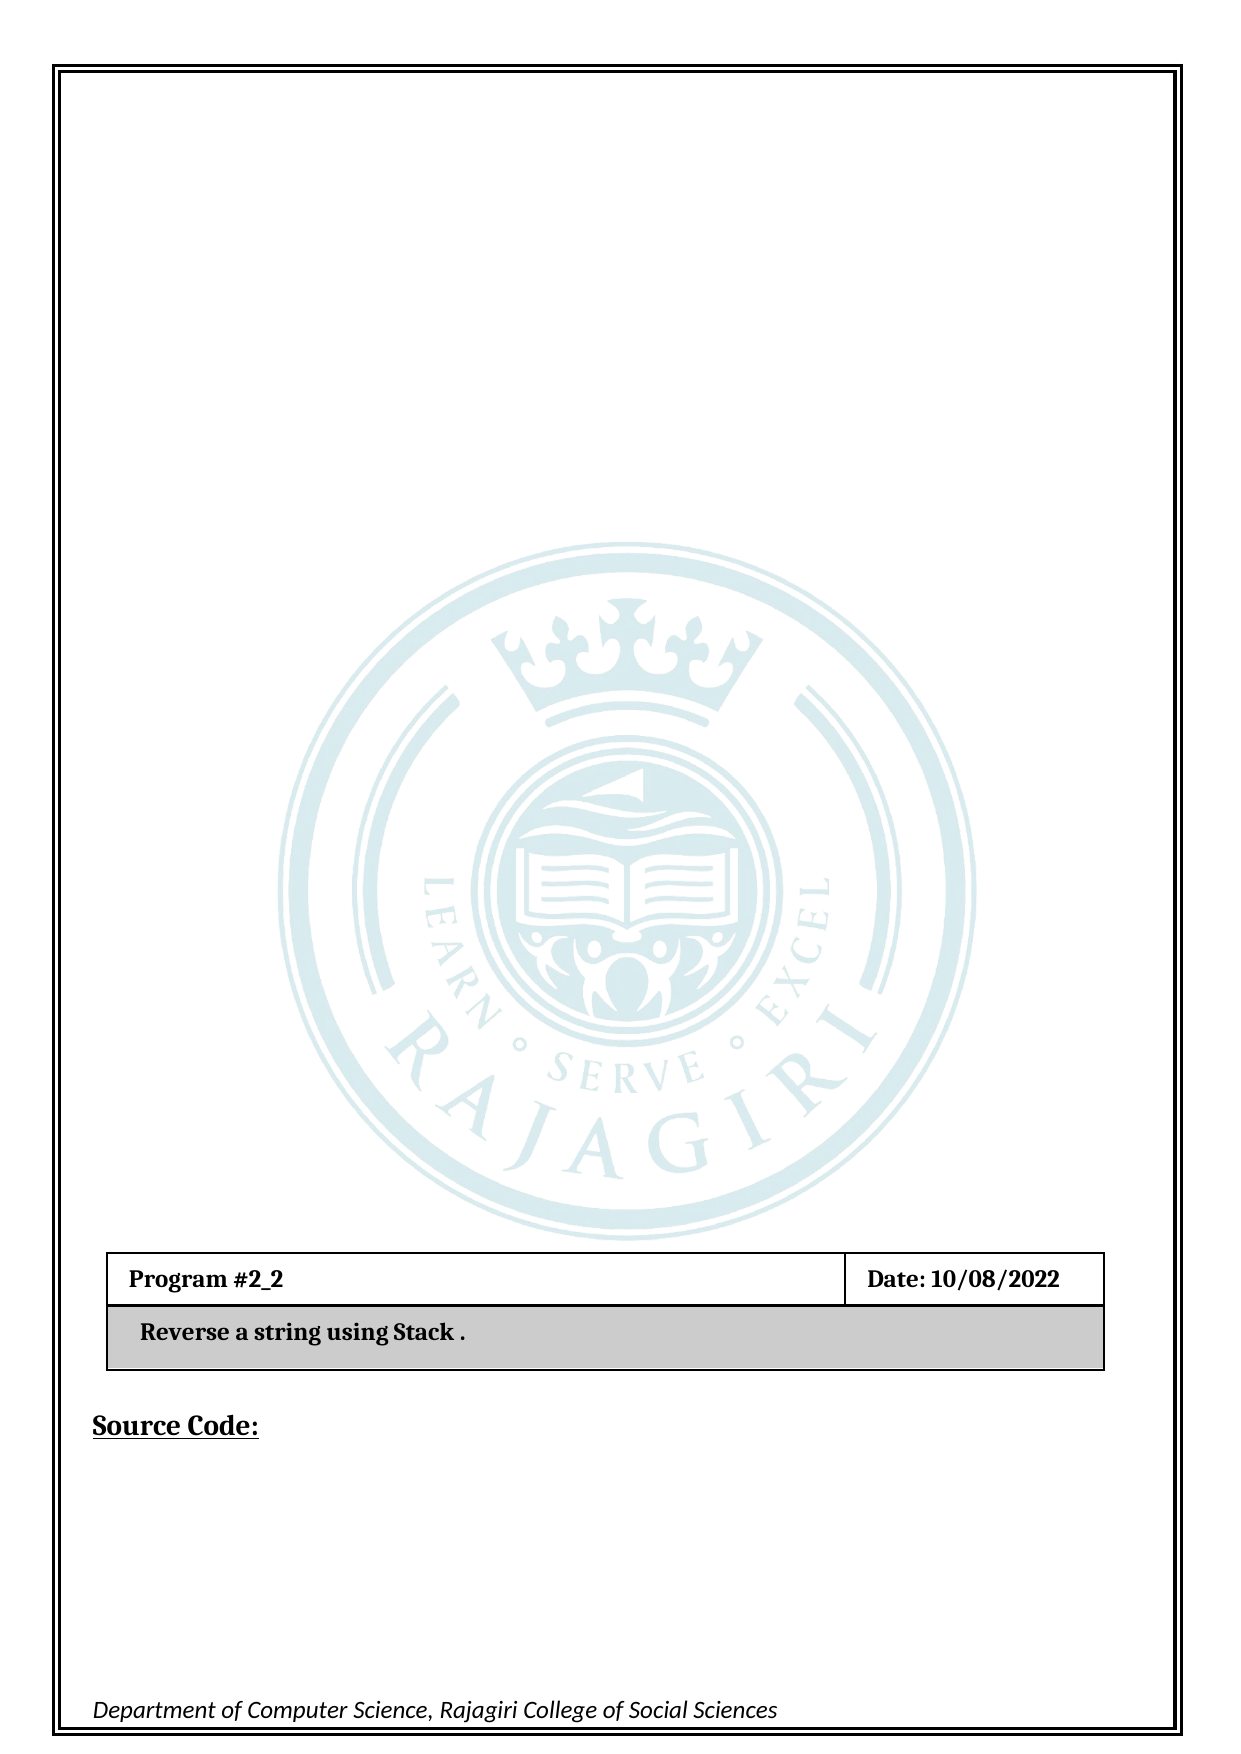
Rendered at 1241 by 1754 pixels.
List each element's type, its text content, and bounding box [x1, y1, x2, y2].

table_cell Reverse a string using Stack . [108, 1307, 1103, 1368]
text Source Code: [93, 1409, 1165, 1443]
table_header Program #2_2 [108, 1254, 844, 1304]
table_header Date: 10/08/2022 [846, 1254, 1103, 1304]
